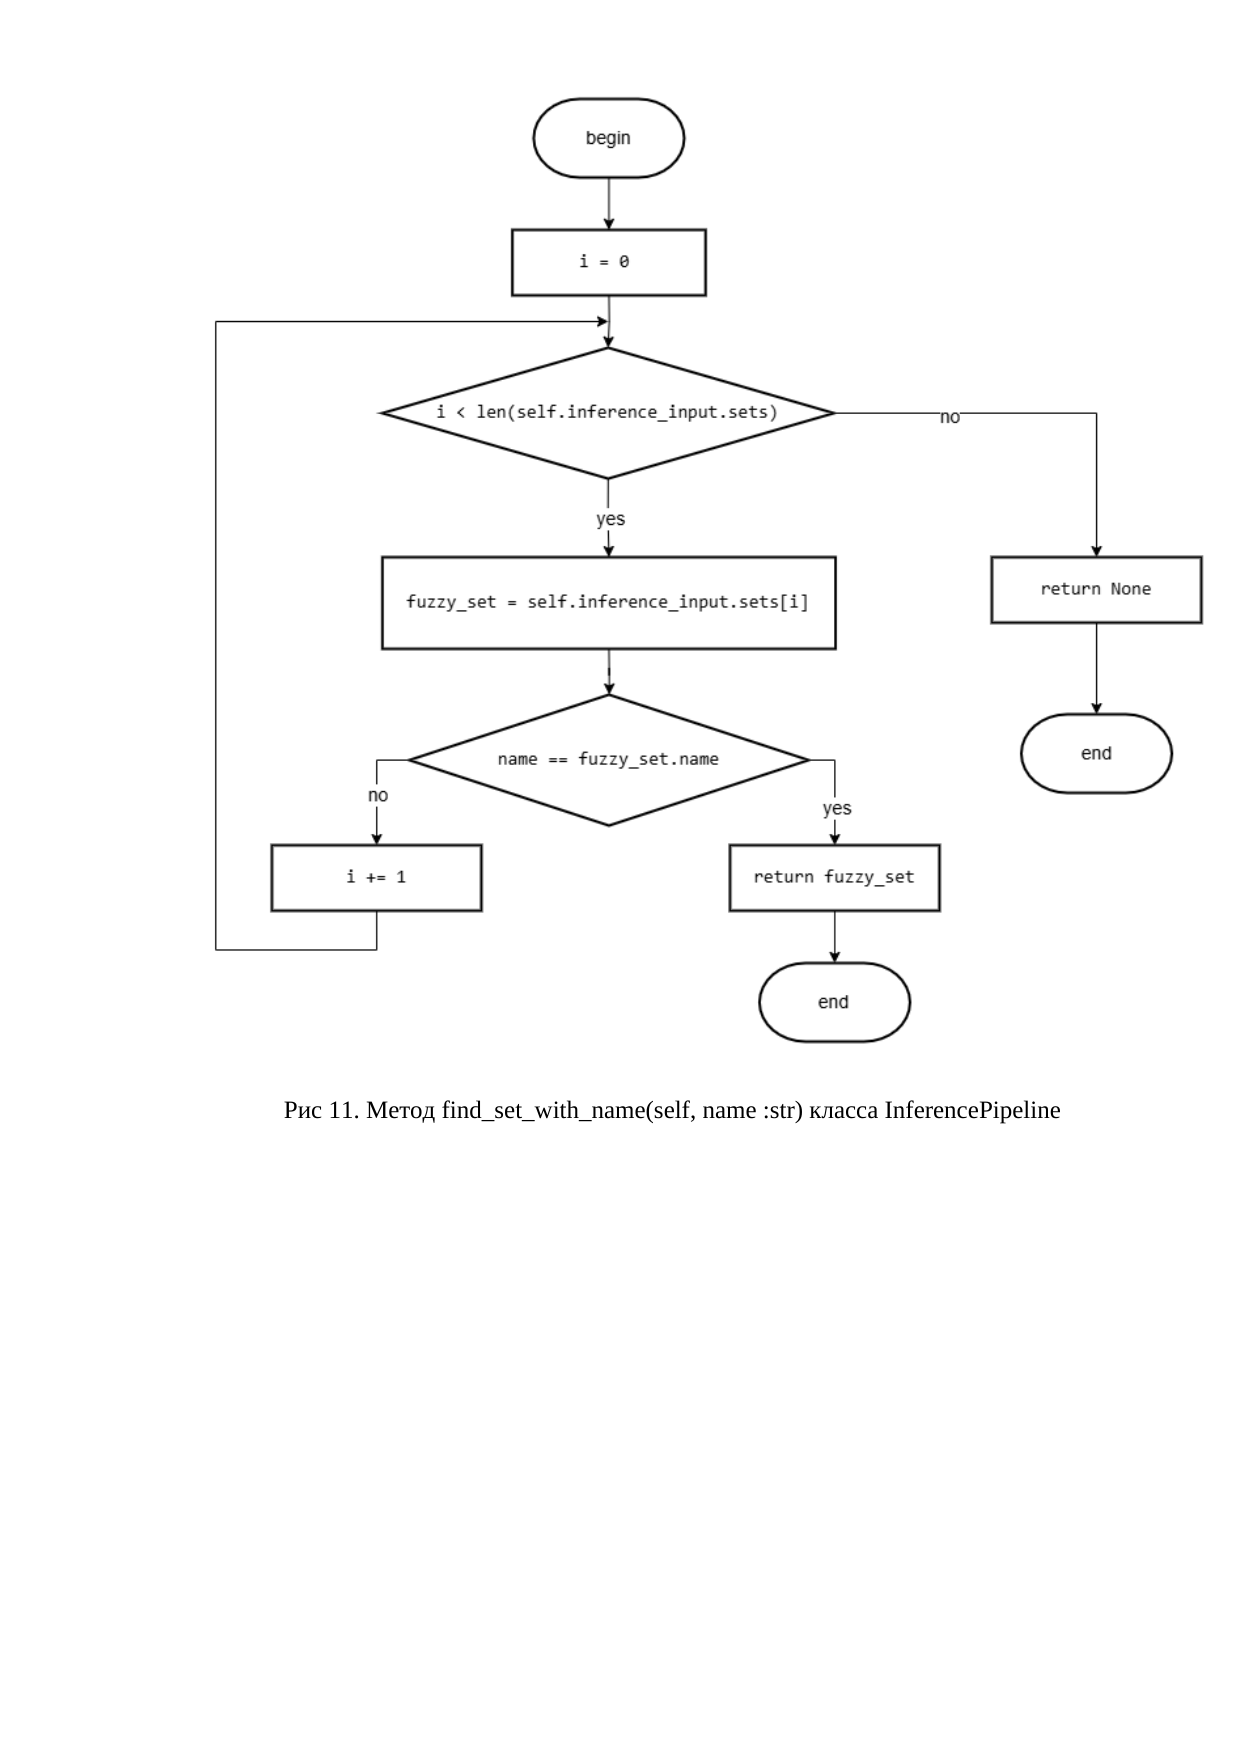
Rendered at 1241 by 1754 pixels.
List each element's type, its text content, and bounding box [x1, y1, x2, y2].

list Рис 11. Метод find_set_with_name(self, name :str) класса InferencePipeline [193, 1095, 1152, 1154]
picture [193, 88, 1227, 1066]
